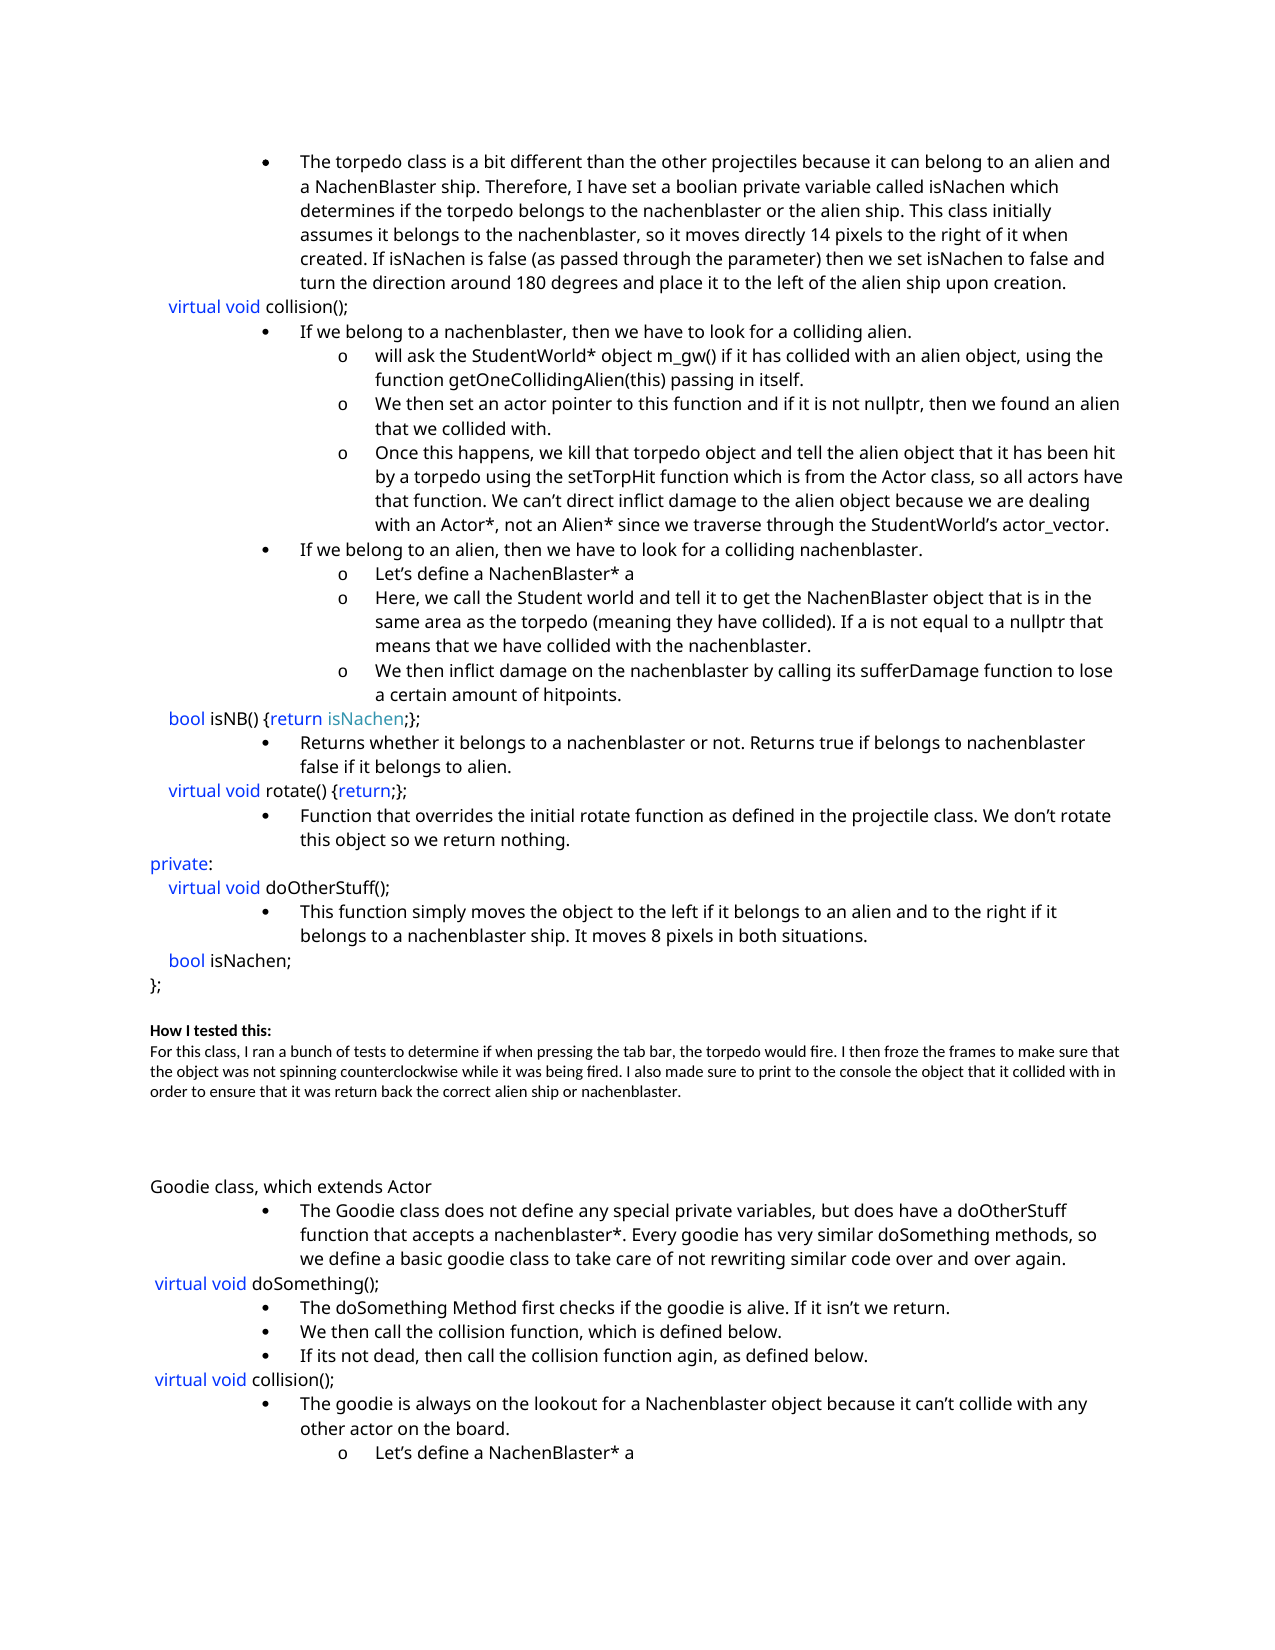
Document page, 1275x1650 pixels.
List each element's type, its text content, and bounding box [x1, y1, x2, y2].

list If we belong to an alien, then we have to look for a colliding nachenblaster. [262, 537, 1125, 561]
text How I tested this: [150, 1021, 1125, 1041]
text virtual void rotate() {return;}; [150, 779, 1125, 803]
text }; [150, 972, 1125, 996]
text bool isNB() {return isNachen;}; [150, 706, 1125, 731]
list The torpedo class is a bit different than the other projectiles because it can belong to an alien and a NachenBlaster ship. Therefore, I have set a boolian private variable called isNachen which determines if the torpedo belongs to the nachenblaster or the alien ship. This class initially assumes it belongs to the nachenblaster, so it moves directly 14 pixels to the right of it when created. If isNachen is false (as passed through the parameter) then we set isNachen to false and turn the direction around 180 degrees and place it to the left of the alien ship upon creation. [262, 150, 1125, 295]
list Let’s define a NachenBlaster* a [337, 1440, 1125, 1464]
list This function simply moves the object to the left if it belongs to an alien and to the right if it belongs to a nachenblaster ship. It moves 8 pixels in both situations. [262, 900, 1125, 948]
list Returns whether it belongs to a nachenblaster or not. Returns true if belongs to nachenblaster false if it belongs to alien. [262, 731, 1125, 779]
list Function that overrides the initial rotate function as defined in the projectile class. We don’t rotate this object so we return nothing. [262, 803, 1125, 851]
list We then call the collision function, which is defined below. [262, 1319, 1125, 1343]
text virtual void doSomething(); [150, 1271, 1125, 1295]
list The Goodie class does not define any special private variables, but does have a doOtherStuff function that accepts a nachenblaster*. Every goodie has very similar doSomething methods, so we define a basic goodie class to take care of not rewriting similar code over and over again. [262, 1198, 1125, 1271]
text virtual void collision(); [150, 295, 1125, 319]
list The doSomething Method first checks if the goodie is alive. If it isn’t we return. [262, 1295, 1125, 1319]
list will ask the StudentWorld* object m_gw() if it has collided with an alien object, using the function getOneCollidingAlien(this) passing in itself. [337, 343, 1125, 392]
text private: [150, 851, 1125, 876]
list Once this happens, we kill that torpedo object and tell the alien object that it has been hit by a torpedo using the setTorpHit function which is from the Actor class, so all actors have that function. We can’t direct inflict damage to the alien object because we are dealing with an Actor*, not an Alien* since we traverse through the StudentWorld’s actor_vector. [337, 440, 1125, 537]
text For this class, I ran a bunch of tests to determine if when pressing the tab bar, the torpedo would fire. I then froze the frames to make sure that the object was not spinning counterclockwise while it was being fired. I also made sure to print to the console the object that it collided with in order to ensure that it was return back the correct alien ship or nachenblaster. [150, 1041, 1125, 1102]
text virtual void collision(); [150, 1368, 1125, 1392]
list We then inflict damage on the nachenblaster by calling its sufferDamage function to lose a certain amount of hitpoints. [337, 658, 1125, 706]
list The goodie is always on the lookout for a Nachenblaster object because it can’t collide with any other actor on the board. [262, 1392, 1125, 1440]
text virtual void doOtherStuff(); [150, 876, 1125, 900]
list Let’s define a NachenBlaster* a [337, 561, 1125, 585]
list If we belong to a nachenblaster, then we have to look for a colliding alien. [262, 319, 1125, 343]
list We then set an actor pointer to this function and if it is not nullptr, then we found an alien that we collided with. [337, 392, 1125, 440]
text bool isNachen; [150, 948, 1125, 972]
list If its not dead, then call the collision function agin, as defined below. [262, 1343, 1125, 1368]
list Here, we call the Student world and tell it to get the NachenBlaster object that is in the same area as the torpedo (meaning they have collided). If a is not equal to a nullptr that means that we have collided with the nachenblaster. [337, 585, 1125, 658]
text Goodie class, which extends Actor [150, 1174, 1125, 1198]
